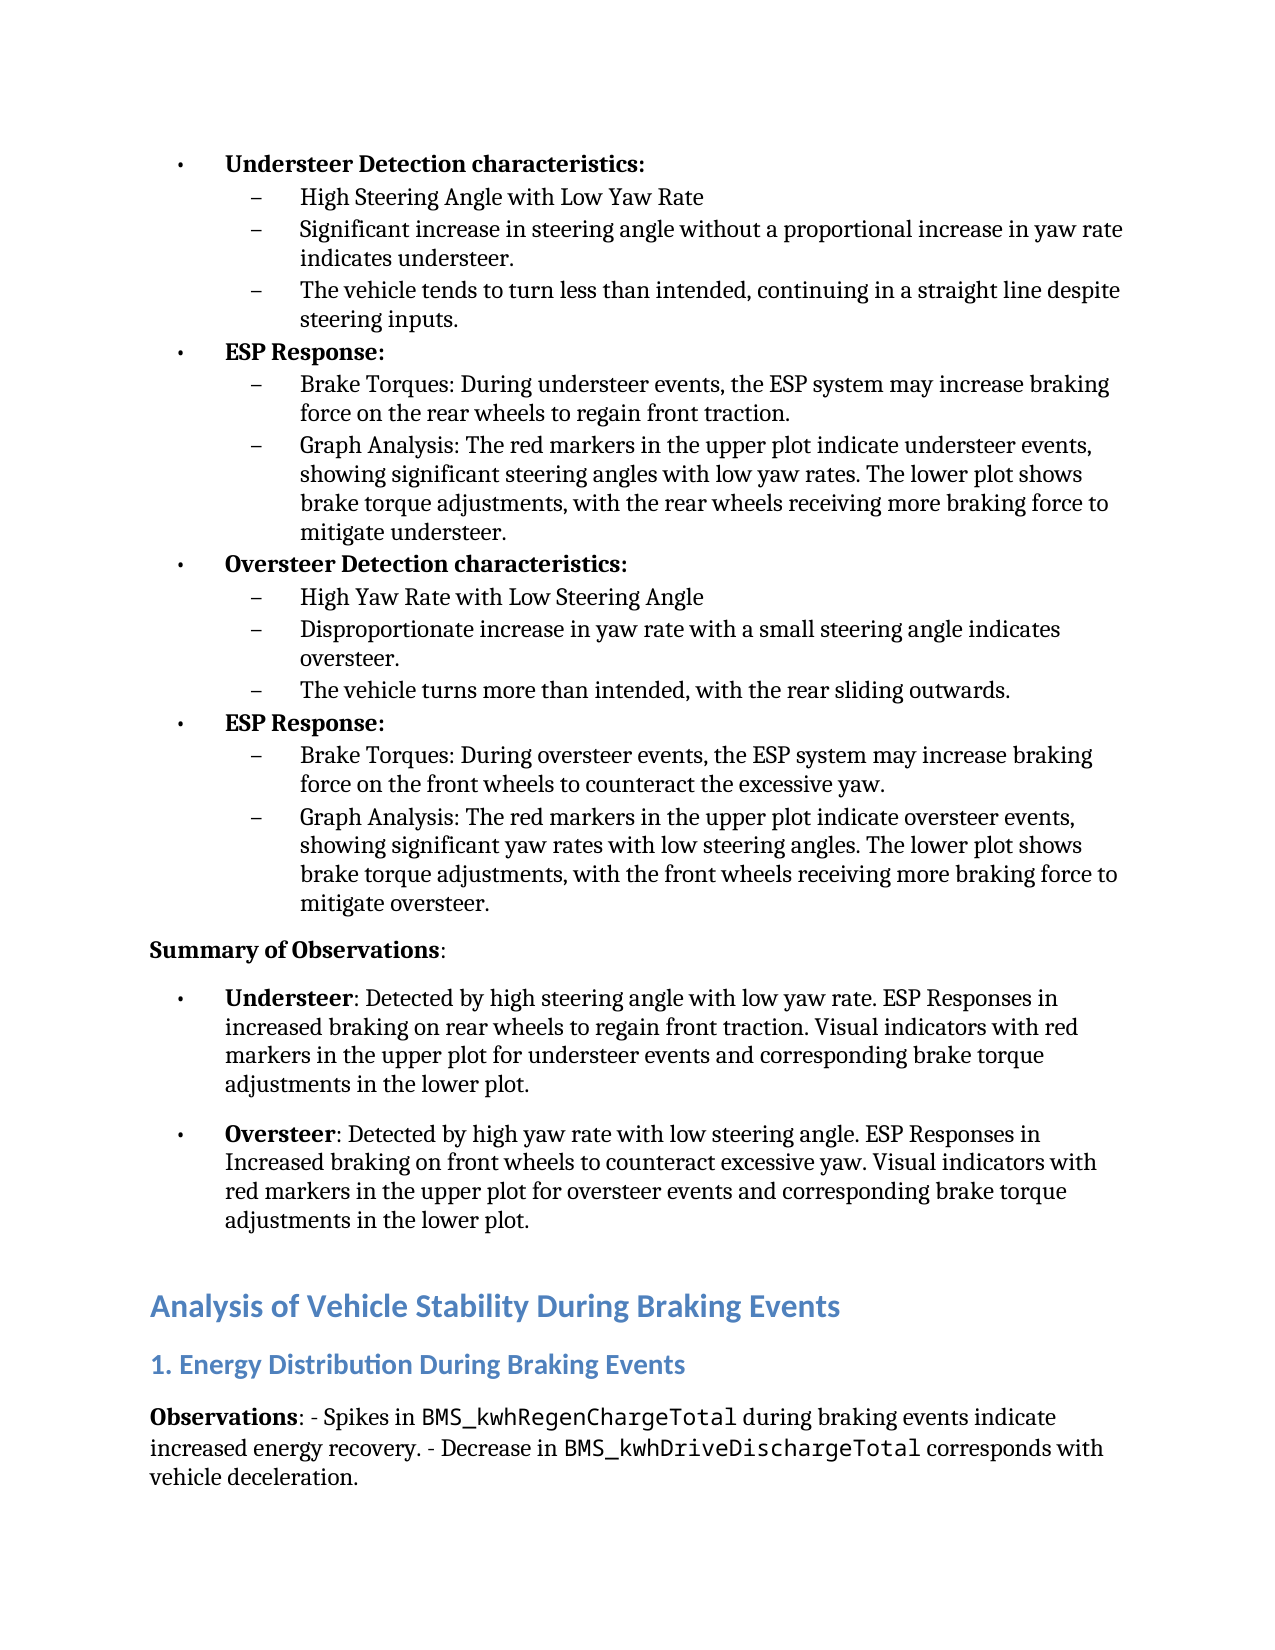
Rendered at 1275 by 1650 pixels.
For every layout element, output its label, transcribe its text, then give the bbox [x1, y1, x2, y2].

subtitle 1. Energy Distribution During Braking Events [150, 1346, 1125, 1382]
list Brake Torques: During oversteer events, the ESP system may increase braking force on the front wheels to counteract the excessive yaw. [250, 741, 1125, 799]
text Observations: - Spikes in BMS_kwhRegenChargeTotal during braking events indicate increased energy recovery. - Decrease in BMS_kwhDriveDischargeTotal corresponds with vehicle deceleration. [150, 1401, 1125, 1492]
list Oversteer Detection characteristics: [175, 550, 1125, 579]
list ESP Response: [175, 337, 1125, 366]
list Significant increase in steering angle without a proportional increase in yaw rate indicates understeer. [250, 215, 1125, 272]
list Understeer: Detected by high steering angle with low yaw rate. ESP Responses in increased braking on rear wheels to regain front traction. Visual indicators with red markers in the upper plot for understeer events and corresponding brake torque adjustments in the lower plot. [175, 984, 1125, 1099]
subtitle Analysis of Vehicle Stability During Braking Events [150, 1284, 1125, 1325]
text Summary of Observations: [150, 936, 1125, 965]
list Disproportionate increase in yaw rate with a small steering angle indicates oversteer. [250, 615, 1125, 672]
list Understeer Detection characteristics: [175, 150, 1125, 179]
list Brake Torques: During understeer events, the ESP system may increase braking force on the rear wheels to regain front traction. [250, 370, 1125, 427]
list Graph Analysis: The red markers in the upper plot indicate understeer events, showing significant steering angles with low yaw rates. The lower plot shows brake torque adjustments, with the rear wheels receiving more braking force to mitigate understeer. [250, 431, 1125, 546]
list High Steering Angle with Low Yaw Rate [250, 182, 1125, 211]
list Oversteer: Detected by high yaw rate with low steering angle. ESP Responses in Increased braking on front wheels to counteract excessive yaw. Visual indicators with red markers in the upper plot for oversteer events and corresponding brake torque adjustments in the lower plot. [175, 1119, 1125, 1234]
list Graph Analysis: The red markers in the upper plot indicate oversteer events, showing significant yaw rates with low steering angles. The lower plot shows brake torque adjustments, with the front wheels receiving more braking force to mitigate oversteer. [250, 802, 1125, 917]
list The vehicle turns more than intended, with the rear sliding outwards. [250, 676, 1125, 705]
list High Yaw Rate with Low Steering Angle [250, 582, 1125, 611]
list The vehicle tends to turn less than intended, continuing in a straight line despite steering inputs. [250, 276, 1125, 334]
list ESP Response: [175, 709, 1125, 737]
